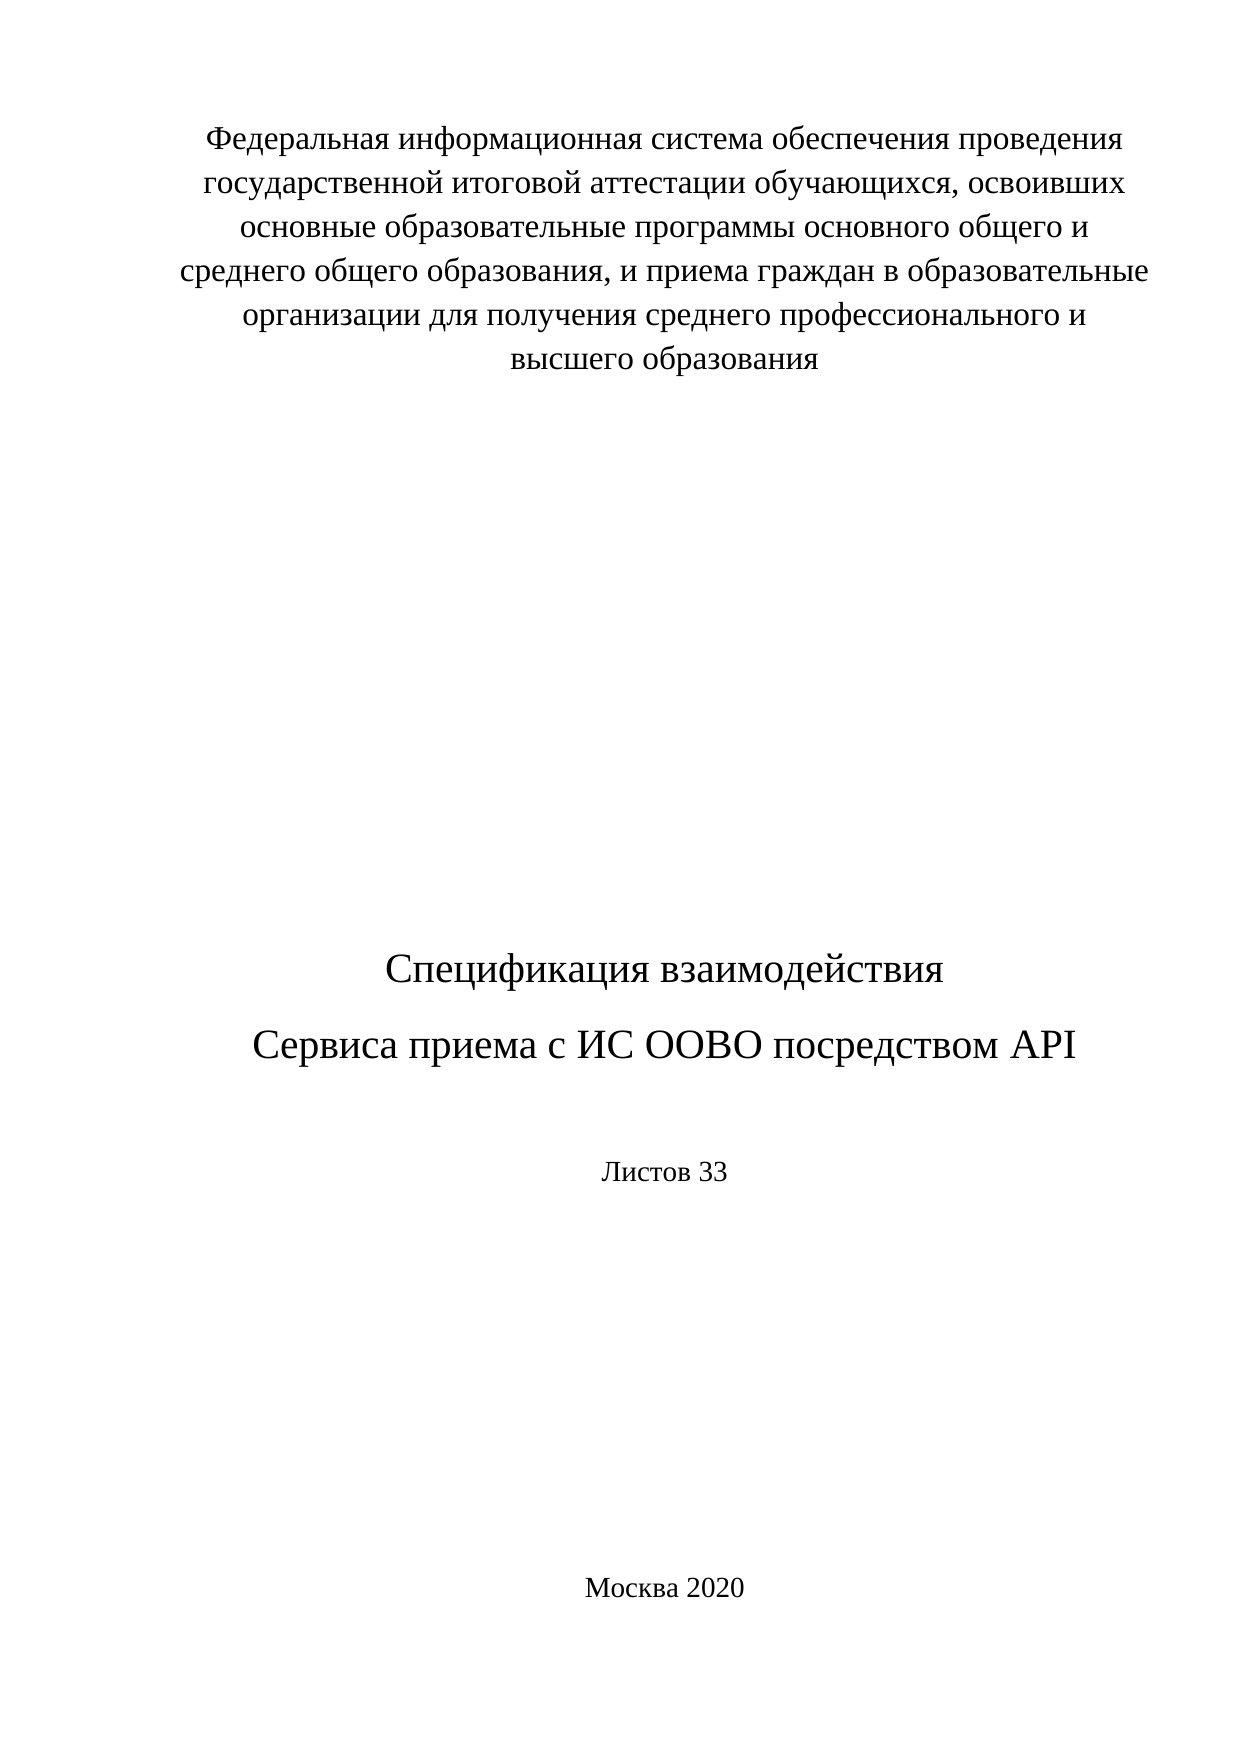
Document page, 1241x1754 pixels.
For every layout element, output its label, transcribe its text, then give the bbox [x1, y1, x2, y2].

text Сервиса приема с ИС ООВО посредством API [177, 1019, 1152, 1067]
text Москва 2020 [177, 1570, 1152, 1604]
text Спецификация взаимодействия [177, 943, 1152, 991]
text Листов 31 [177, 1154, 1152, 1188]
text Федеральная информационная система обеспечения проведения государственной итоговой аттестации обучающихся, освоивших основные образовательные программы основного общего и среднего общего образования, и приема граждан в образовательные организации для получения среднего профессионального и высшего образования [177, 118, 1152, 377]
